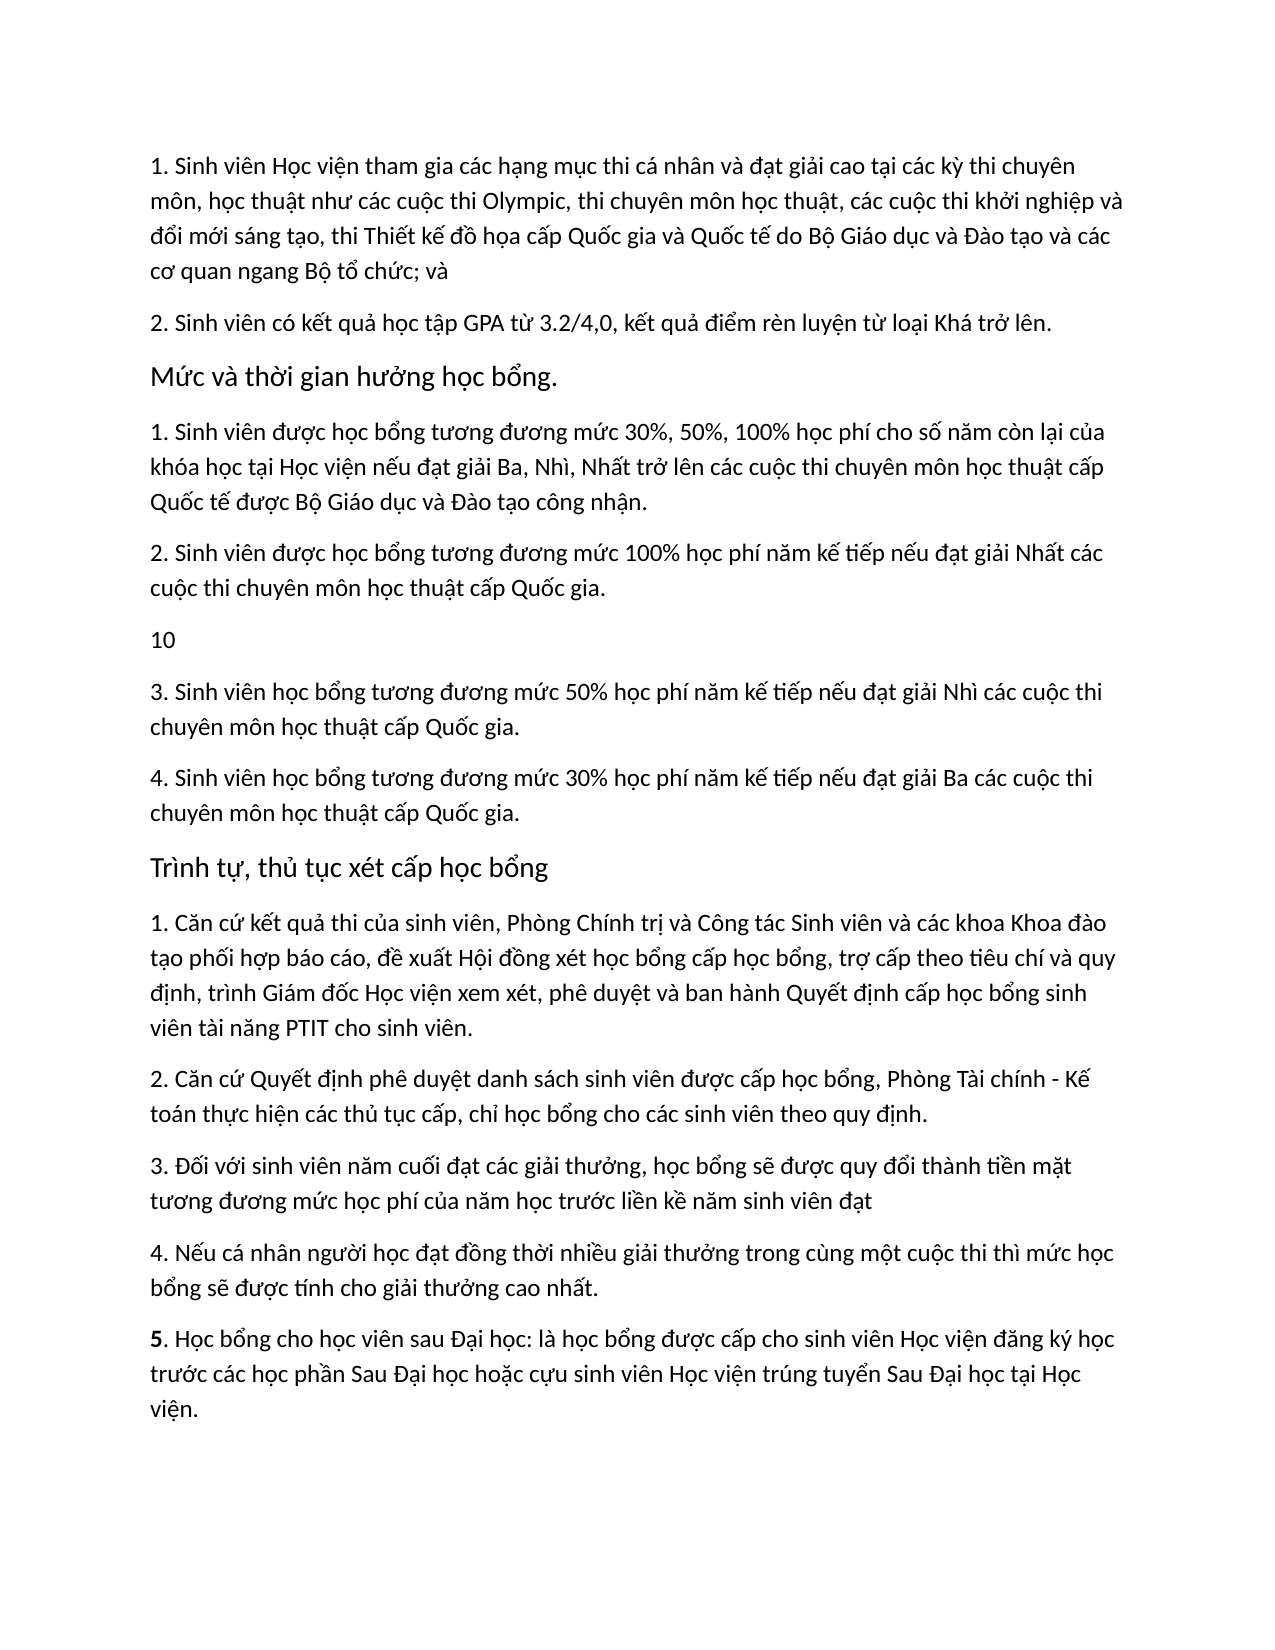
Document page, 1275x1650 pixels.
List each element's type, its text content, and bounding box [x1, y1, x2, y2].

text 2. Sinh viên có kết quả học tập GPA từ 3.2/4,0, kết quả điểm rèn luyện từ loại Khá trở lên. [150, 307, 1125, 337]
text 4. Sinh viên học bổng tương đương mức 30% học phí năm kế tiếp nếu đạt giải Ba các cuộc thi chuyên môn học thuật cấp Quốc gia. [150, 763, 1125, 828]
text 10 [150, 624, 1125, 655]
text 2. Sinh viên được học bổng tương đương mức 100% học phí năm kế tiếp nếu đạt giải Nhất các cuộc thi chuyên môn học thuật cấp Quốc gia. [150, 538, 1125, 603]
text 5. Học bổng cho học viên sau Đại học: là học bổng được cấp cho sinh viên Học viện đăng ký học trước các học phần Sau Đại học hoặc cựu sinh viên Học viện trúng tuyển Sau Đại học tại Học viện. [150, 1323, 1125, 1424]
text 1. Căn cứ kết quả thi của sinh viên, Phòng Chính trị và Công tác Sinh viên và các khoa Khoa đào tạo phối hợp báo cáo, đề xuất Hội đồng xét học bổng cấp học bổng, trợ cấp theo tiêu chí và quy định, trình Giám đốc Học viện xem xét, phê duyệt và ban hành Quyết định cấp học bổng sinh viên tài năng PTIT cho sinh viên. [150, 907, 1125, 1042]
text Mức và thời gian hưởng học bổng. [150, 358, 1125, 394]
text 3. Sinh viên học bổng tương đương mức 50% học phí năm kế tiếp nếu đạt giải Nhì các cuộc thi chuyên môn học thuật cấp Quốc gia. [150, 676, 1125, 741]
text 4. Nếu cá nhân người học đạt đồng thời nhiều giải thưởng trong cùng một cuộc thi thì mức học bổng sẽ được tính cho giải thưởng cao nhất. [150, 1237, 1125, 1302]
text 3. Đối với sinh viên năm cuối đạt các giải thưởng, học bổng sẽ được quy đổi thành tiền mặt tương đương mức học phí của năm học trước liền kề năm sinh viên đạt [150, 1150, 1125, 1216]
text Trình tự, thủ tục xét cấp học bổng [150, 849, 1125, 885]
text 1. Sinh viên Học viện tham gia các hạng mục thi cá nhân và đạt giải cao tại các kỳ thi chuyên môn, học thuật như các cuộc thi Olympic, thi chuyên môn học thuật, các cuộc thi khởi nghiệp và đổi mới sáng tạo, thi Thiết kế đồ họa cấp Quốc gia và Quốc tế do Bộ Giáo dục và Đào tạo và các cơ quan ngang Bộ tổ chức; và [150, 150, 1125, 286]
text 2. Căn cứ Quyết định phê duyệt danh sách sinh viên được cấp học bổng, Phòng Tài chính - Kế toán thực hiện các thủ tục cấp, chỉ học bổng cho các sinh viên theo quy định. [150, 1063, 1125, 1129]
text 1. Sinh viên được học bổng tương đương mức 30%, 50%, 100% học phí cho số năm còn lại của khóa học tại Học viện nếu đạt giải Ba, Nhì, Nhất trở lên các cuộc thi chuyên môn học thuật cấp Quốc tế được Bộ Giáo dục và Đào tạo công nhận. [150, 416, 1125, 516]
